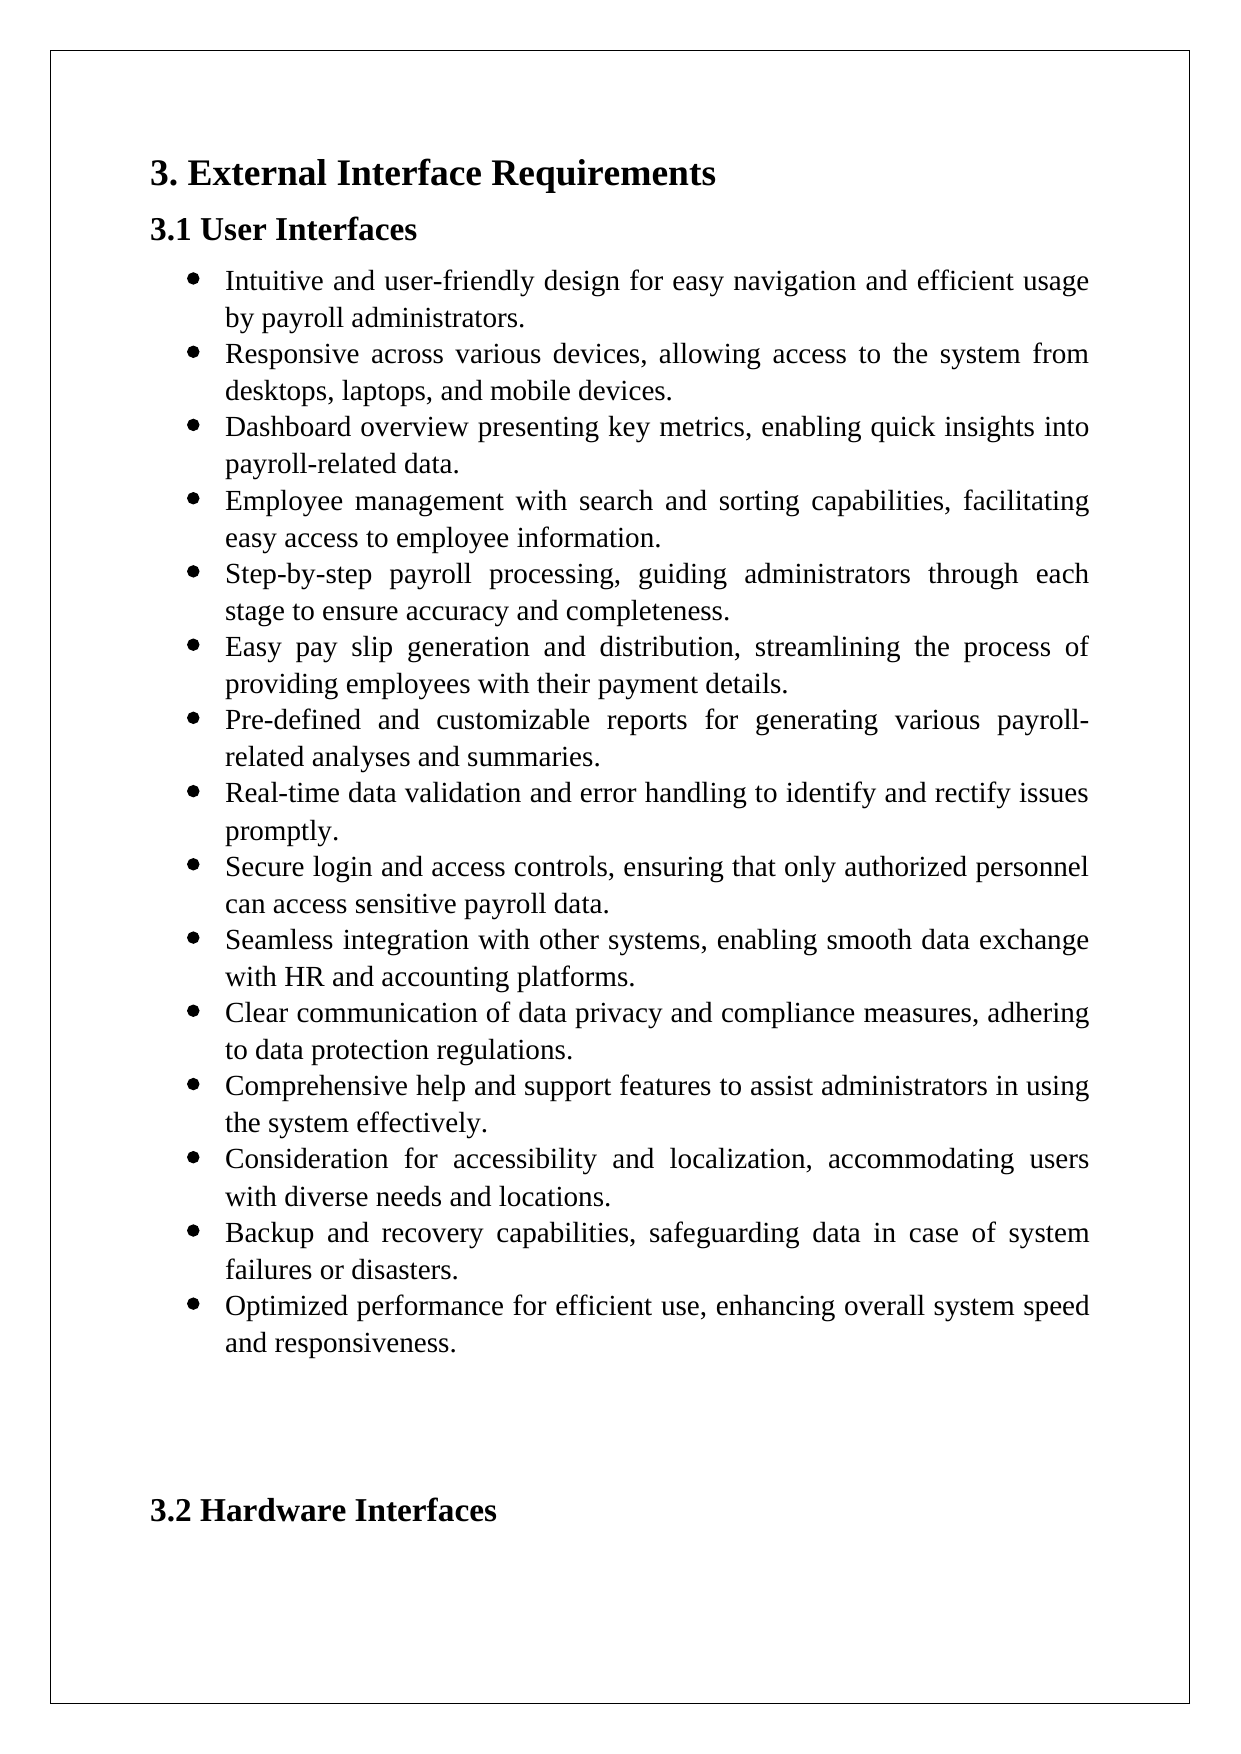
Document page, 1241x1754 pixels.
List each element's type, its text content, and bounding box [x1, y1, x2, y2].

list Clear communication of data privacy and compliance measures, adhering to data protection regulations. [187, 995, 1090, 1066]
list Real-time data validation and error handling to identify and rectify issues promptly. [187, 776, 1090, 846]
text 3.1 User Interfaces [150, 209, 1090, 247]
list Optimized performance for efficient use, enhancing overall system speed and responsiveness. [187, 1288, 1090, 1359]
list Step-by-step payroll processing, guiding administrators through each stage to ensure accuracy and completeness. [187, 556, 1090, 626]
list Easy pay slip generation and distribution, streamlining the process of providing employees with their payment details. [187, 629, 1090, 700]
list Consideration for accessibility and localization, accommodating users with diverse needs and locations. [187, 1142, 1090, 1212]
list Intuitive and user-friendly design for easy navigation and efficient usage by payroll administrators. [187, 263, 1090, 333]
list Responsive across various devices, allowing access to the system from desktops, laptops, and mobile devices. [187, 336, 1090, 407]
list Comprehensive help and support features to assist administrators in using the system effectively. [187, 1068, 1090, 1139]
text 3. External Interface Requirements [150, 150, 1090, 193]
list Seamless integration with other systems, enabling smooth data exchange with HR and accounting platforms. [187, 922, 1090, 993]
list Employee management with search and sorting capabilities, facilitating easy access to employee information. [187, 483, 1090, 553]
list Backup and recovery capabilities, safeguarding data in case of system failures or disasters. [187, 1215, 1090, 1286]
list Dashboard overview presenting key metrics, enabling quick insights into payroll-related data. [187, 409, 1090, 480]
text 3.2 Hardware Interfaces [150, 1490, 1090, 1528]
list Secure login and access controls, ensuring that only authorized personnel can access sensitive payroll data. [187, 849, 1090, 919]
list Pre-defined and customizable reports for generating various payroll-related analyses and summaries. [187, 702, 1090, 773]
